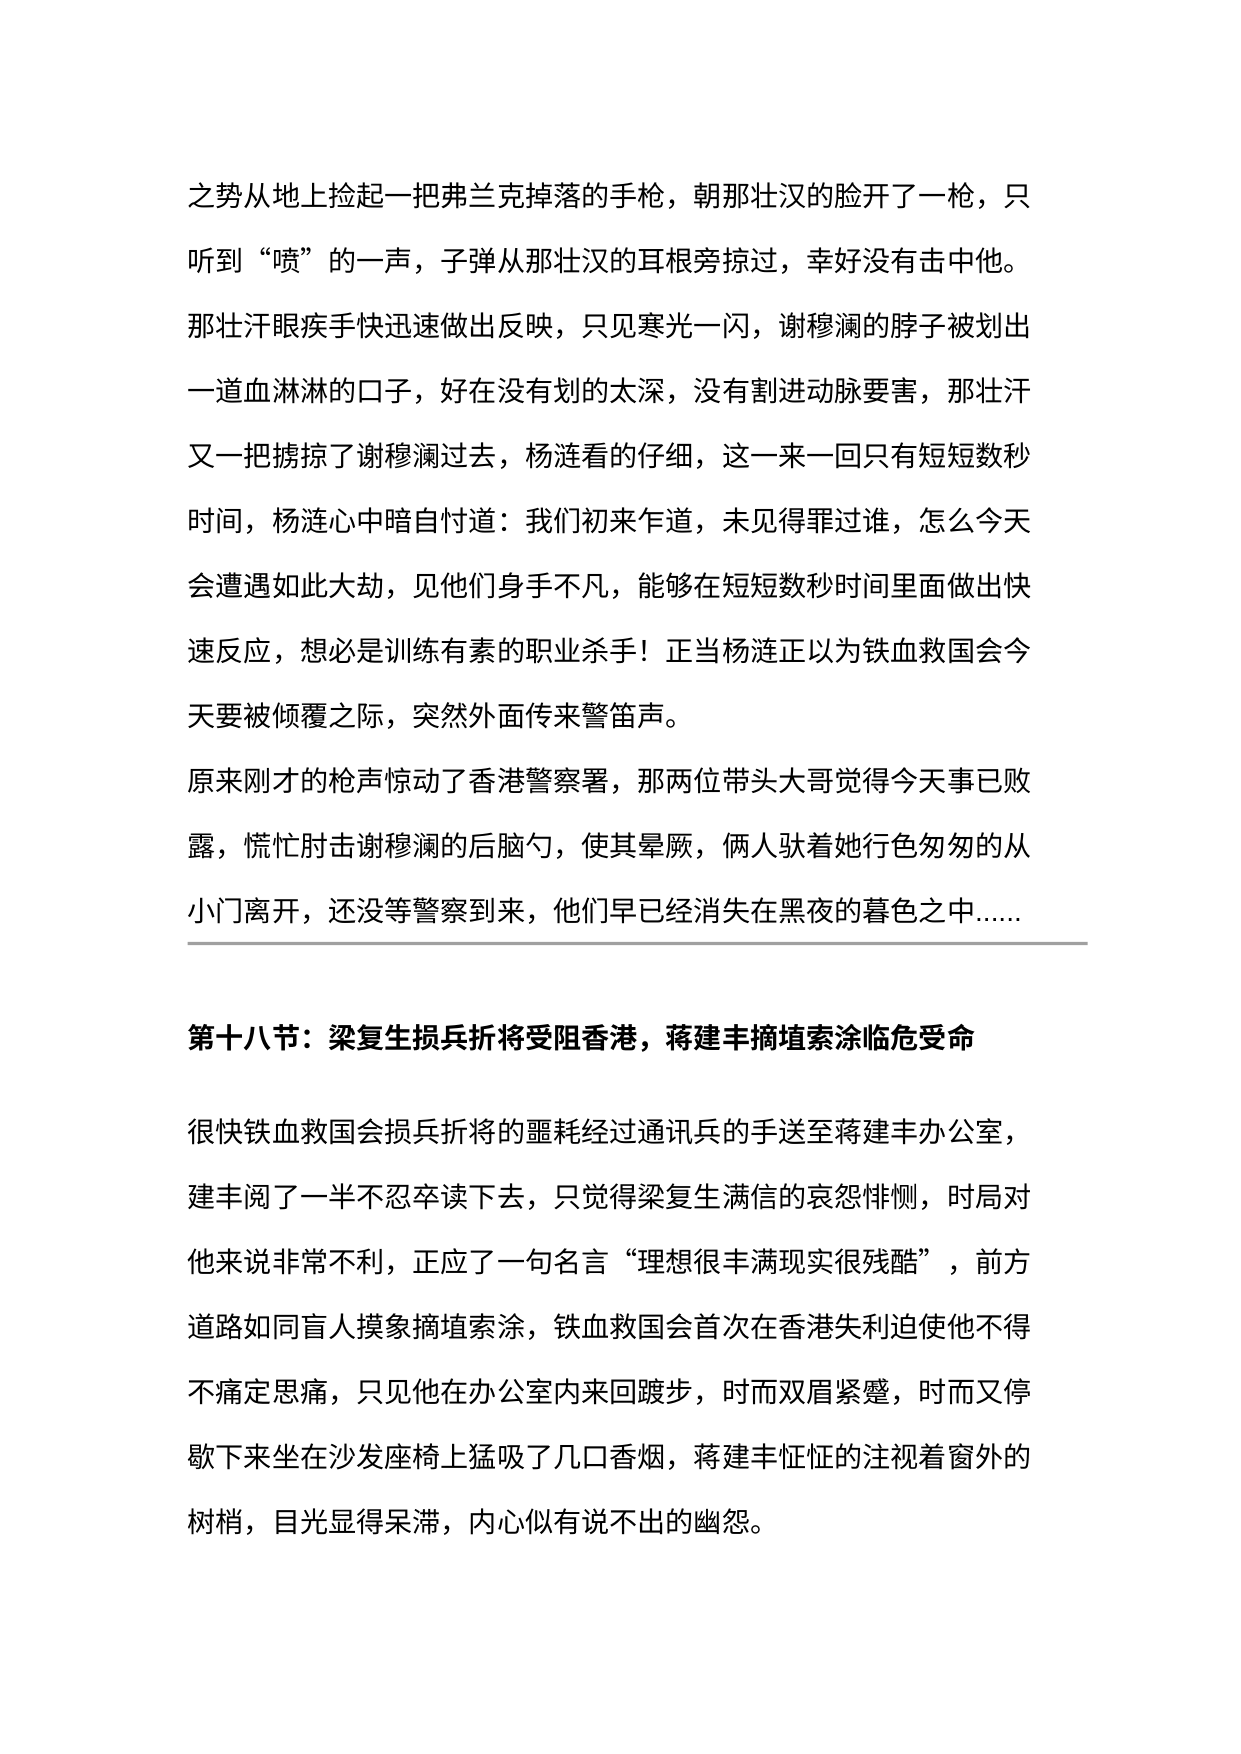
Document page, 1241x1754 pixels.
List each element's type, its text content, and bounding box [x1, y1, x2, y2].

subtitle 第十八节：梁复生损兵折将受阻香港，蒋建丰摘埴索涂临危受命 [187, 1004, 1053, 1069]
text 原来刚才的枪声惊动了香港警察署，那两位带头大哥觉得今天事已败露，慌忙肘击谢穆澜的后脑勺，使其晕厥，俩人驮着她行色匆匆的从小门离开，还没等警察到来，他们早已经消失在黑夜的暮色之中...... [187, 747, 1053, 941]
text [187, 162, 1053, 747]
text 很快铁血救国会损兵折将的噩耗经过通讯兵的手送至蒋建丰办公室，建丰阅了一半不忍卒读下去，只觉得梁复生满信的哀怨悱恻，时局对他来说非常不利，正应了一句名言“理想很丰满现实很残酷”，前方道路如同盲人摸象摘埴索涂，铁血救国会首次在香港失利迫使他不得不痛定思痛，只见他在办公室内来回踱步，时而双眉紧蹙，时而又停歇下来坐在沙发座椅上猛吸了几口香烟，蒋建丰怔怔的注视着窗外的树梢，目光显得呆滞，内心似有说不出的幽怨。 [187, 1098, 1053, 1553]
